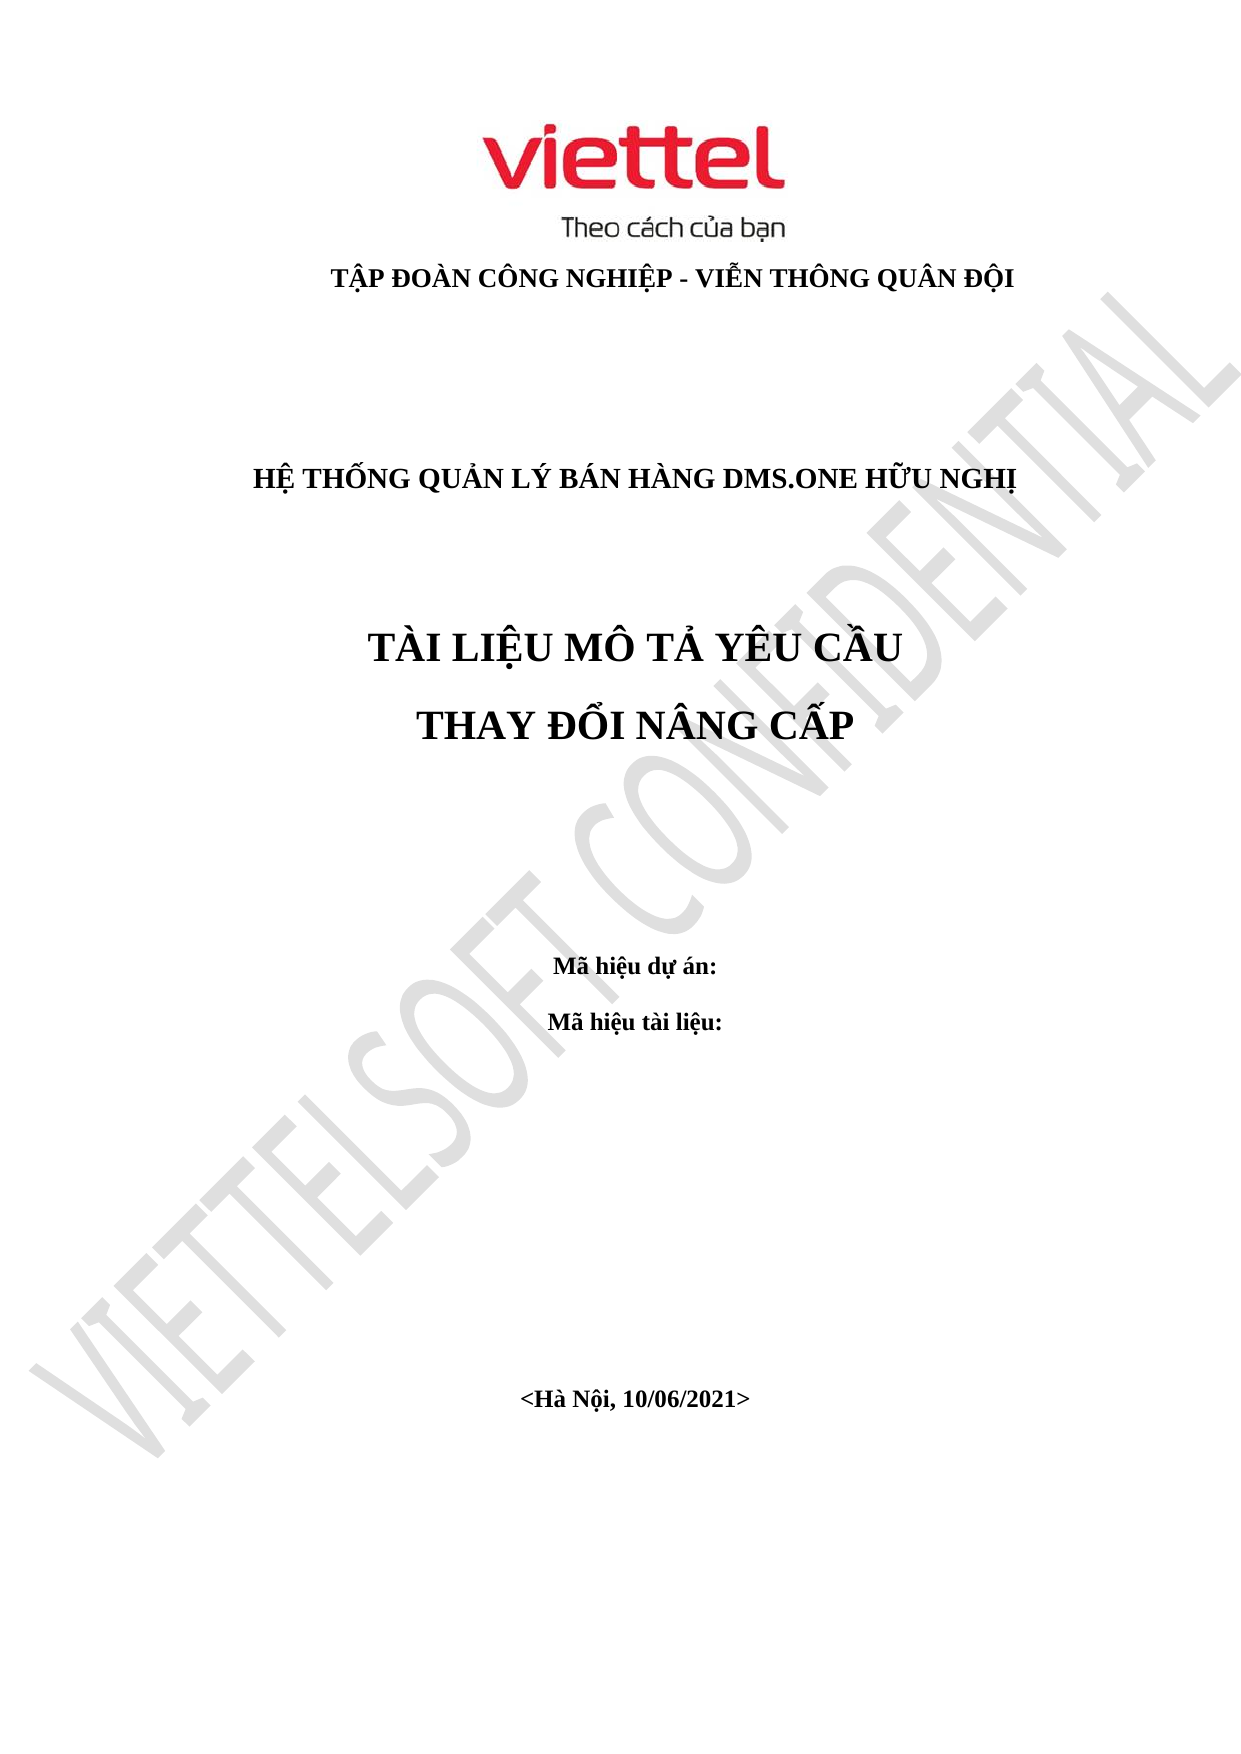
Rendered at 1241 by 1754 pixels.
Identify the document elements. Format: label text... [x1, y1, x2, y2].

text TẬP ĐOÀN CÔNG NGHIỆP - VIỄN THÔNG QUÂN ĐỘI [225, 262, 1120, 293]
text TÀI LIỆU MÔ TẢ YÊU CẦU [150, 622, 1120, 670]
text Mã hiệu dự án: [150, 951, 1120, 980]
picture [476, 120, 794, 242]
text Mã hiệu tài liệu: [150, 1007, 1120, 1036]
text <Hà Nội, 10/06/2021> [150, 1384, 1120, 1413]
text THAY ĐỔI NÂNG CẤP [150, 700, 1120, 748]
text HỆ THỐNG QUẢN LÝ BÁN HÀNG DMS.ONE HỮU NGHỊ [150, 461, 1120, 494]
